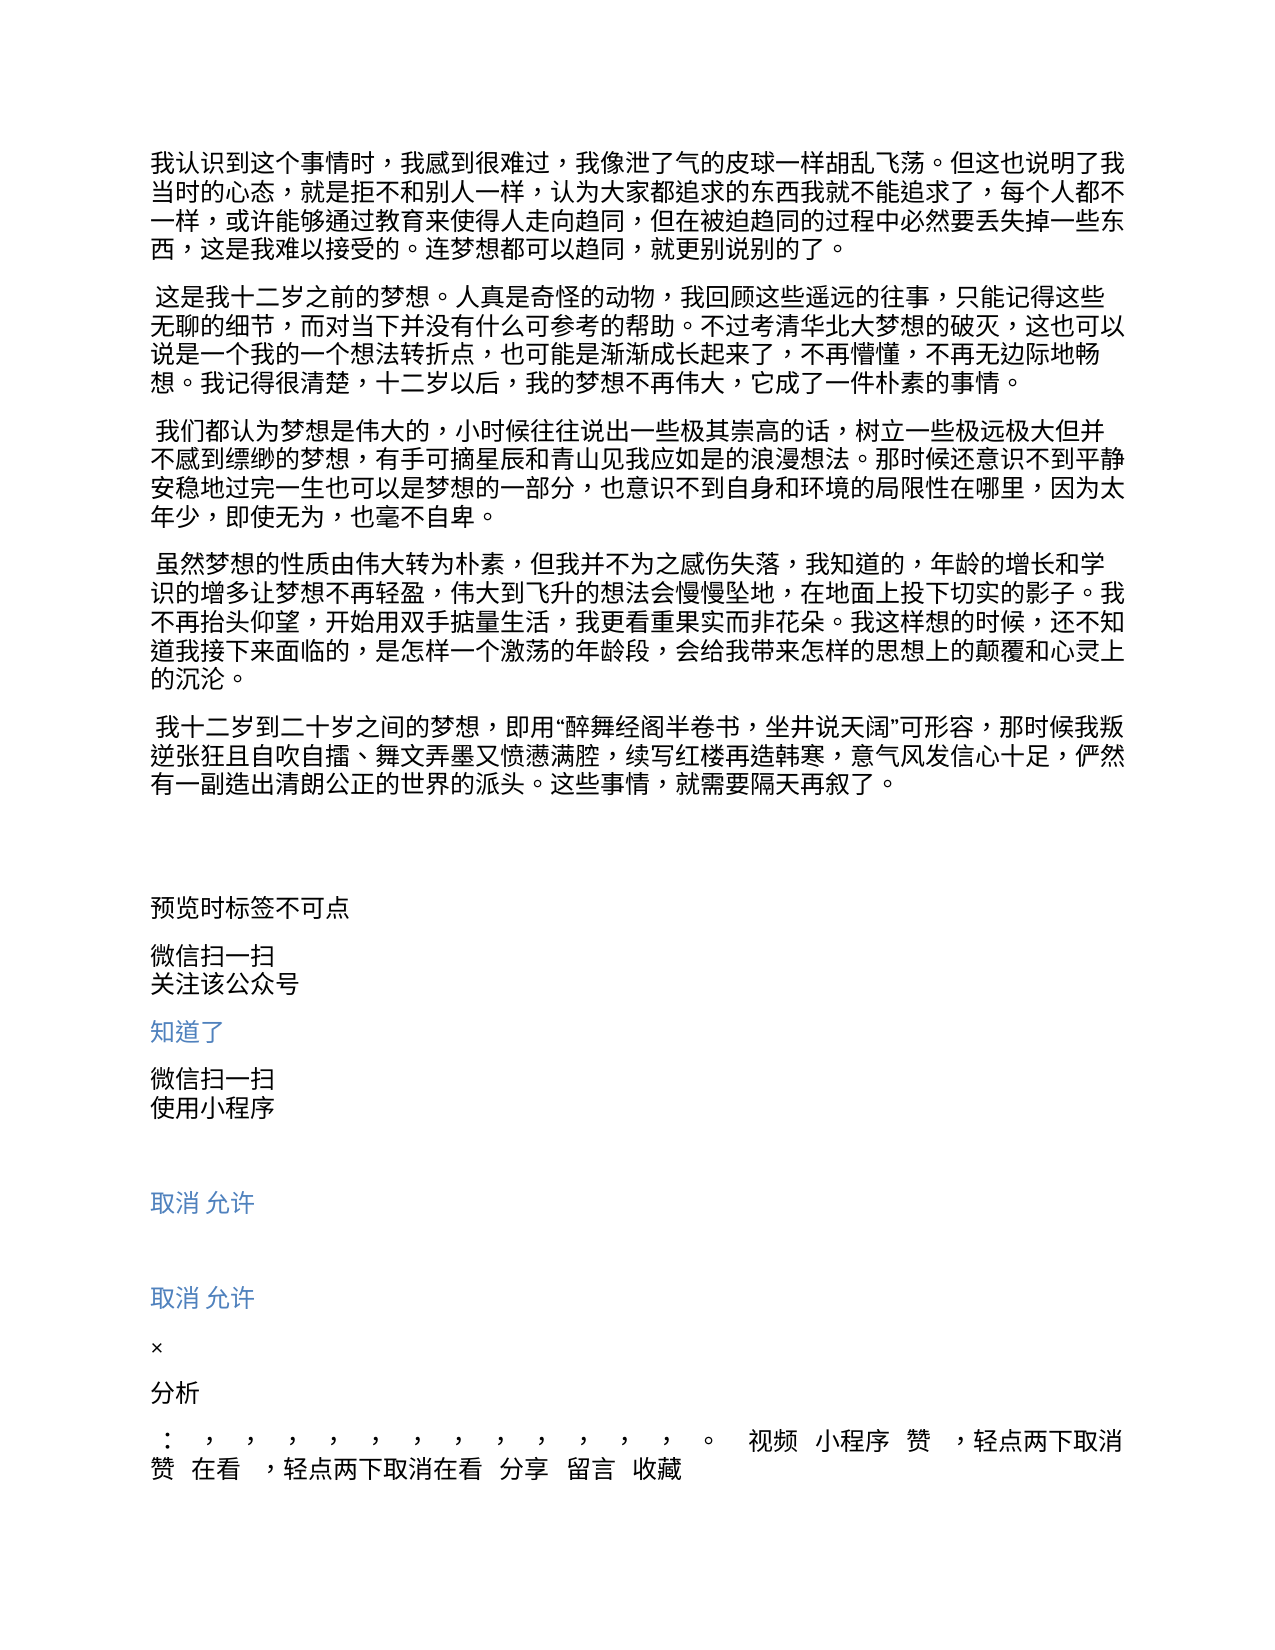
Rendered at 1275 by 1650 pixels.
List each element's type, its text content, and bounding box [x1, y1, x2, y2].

text 这是我十二岁之前的梦想。人真是奇怪的动物，我回顾这些遥远的往事，只能记得这些无聊的细节，而对当下并没有什么可参考的帮助。不过考清华北大梦想的破灭，这也可以说是一个我的一个想法转折点，也可能是渐渐成长起来了，不再懵懂，不再无边际地畅想。我记得很清楚，十二岁以后，我的梦想不再伟大，它成了一件朴素的事情。 [150, 284, 1125, 399]
text 我们都认为梦想是伟大的，小时候往往说出一些极其崇高的话，树立一些极远极大但并不感到缥缈的梦想，有手可摘星辰和青山见我应如是的浪漫想法。那时候还意识不到平静安稳地过完一生也可以是梦想的一部分，也意识不到自身和环境的局限性在哪里，因为太年少，即使无为，也毫不自卑。 [150, 417, 1125, 532]
text 分析 [150, 1380, 1125, 1409]
text ： ， ， ， ， ， ， ， ， ， ， ， ， 。 视频 小程序 赞 ，轻点两下取消赞 在看 ，轻点两下取消在看 分享 留言 收藏 [150, 1427, 1125, 1485]
text × [150, 1332, 1125, 1361]
text 取消 允许 [150, 1285, 1125, 1314]
text 预览时标签不可点 [150, 895, 1125, 924]
text 知道了 [150, 1019, 1125, 1047]
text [150, 150, 1125, 265]
text 我十二岁到二十岁之间的梦想，即用“醉舞经阁半卷书，坐井说天阔”可形容，那时候我叛逆张狂且自吹自擂、舞文弄墨又愤懑满腔，续写红楼再造韩寒，意气风发信心十足，俨然有一副造出清朗公正的世界的派头。这些事情，就需要隔天再叙了。 [150, 714, 1125, 800]
text 虽然梦想的性质由伟大转为朴素，但我并不为之感伤失落，我知道的，年龄的增长和学识的增多让梦想不再轻盈，伟大到飞升的想法会慢慢坠地，在地面上投下切实的影子。我不再抬头仰望，开始用双手掂量生活，我更看重果实而非花朵。我这样想的时候，还不知道我接下来面临的，是怎样一个激荡的年龄段，会给我带来怎样的思想上的颠覆和心灵上的沉沦。 [150, 551, 1125, 695]
text 微信扫一扫 使用小程序 [150, 1066, 1125, 1124]
text 取消 允许 [150, 1190, 1125, 1219]
text 微信扫一扫 关注该公众号 [150, 942, 1125, 1000]
